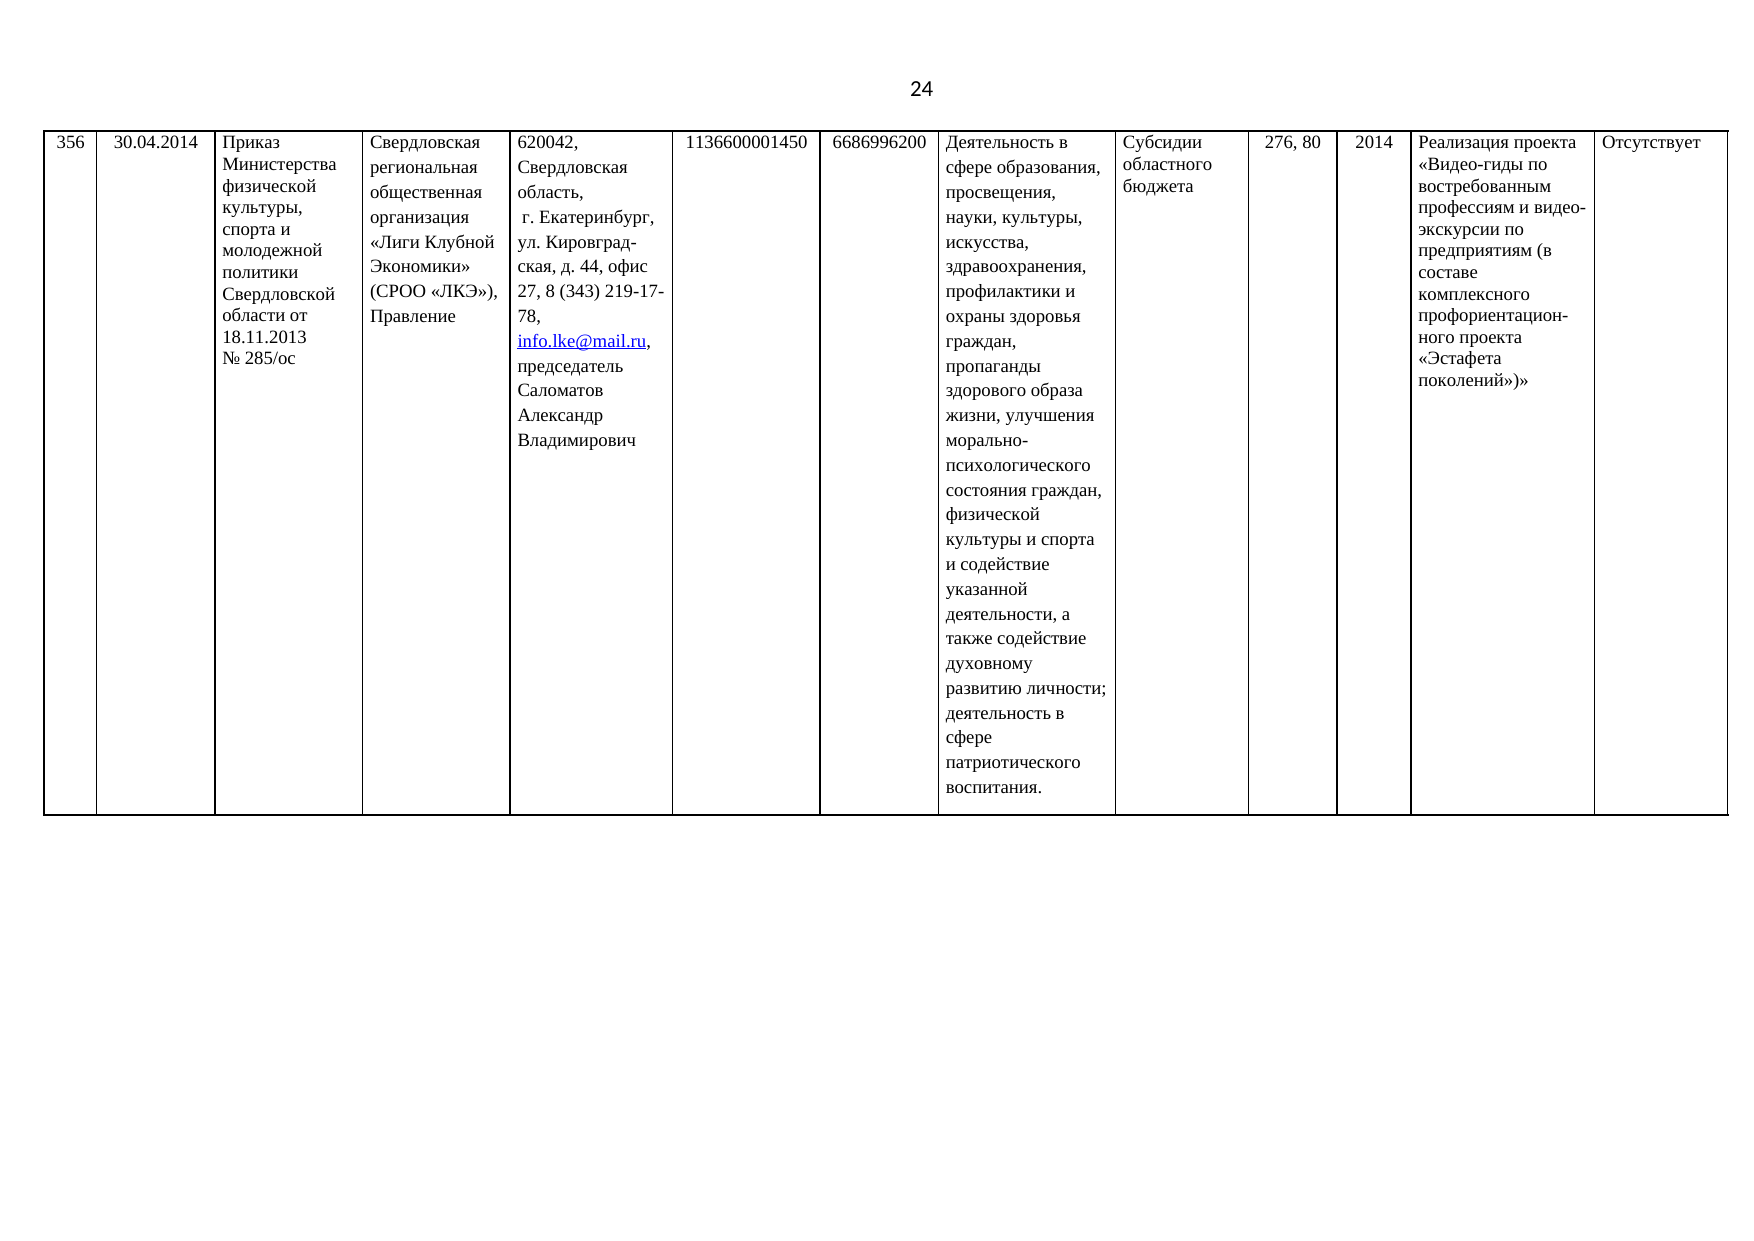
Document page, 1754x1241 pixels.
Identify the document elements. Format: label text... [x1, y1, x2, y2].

table_cell Реализация проекта «Видео-гиды по востребованным профессиям и видео-экскурсии по предприятиям (в составе комплексного профориентацион-ного проекта «Эстафета поколений»)» [1412, 132, 1594, 814]
table_cell 1136600001450 [673, 132, 819, 814]
table_cell Свердловская региональная общественная организация «Лиги Клубной Экономики» (СРОО «ЛКЭ»), Правление [363, 132, 509, 814]
table_cell Отсутствует [1595, 132, 1727, 814]
table_cell 2014 [1338, 132, 1410, 814]
table_cell 620042, Свердловская область, г. Екатеринбург, ул. Кировград-ская, д. 44, офис 27, 8 (343) 219-17-78, info.lke@mail.ru, председатель Саломатов Александр Владимирович [511, 132, 672, 814]
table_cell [216, 132, 362, 814]
table_cell 30.04.2014 [97, 132, 214, 814]
table_cell 6686996200 [821, 132, 938, 814]
table_cell 276, 80 [1249, 132, 1336, 814]
table_cell Деятельность в сфере образования, просвещения, науки, культуры, искусства, здравоохранения, профилактики и охраны здоровья граждан, пропаганды здорового образа жизни, улучшения морально-психологического состояния граждан, физической культуры и спорта и содействие указанной деятельности, а также содействие духовному развитию личности; деятельность в сфере патриотического воспитания. [939, 132, 1115, 814]
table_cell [1116, 132, 1248, 814]
table_cell 356 [45, 132, 96, 814]
